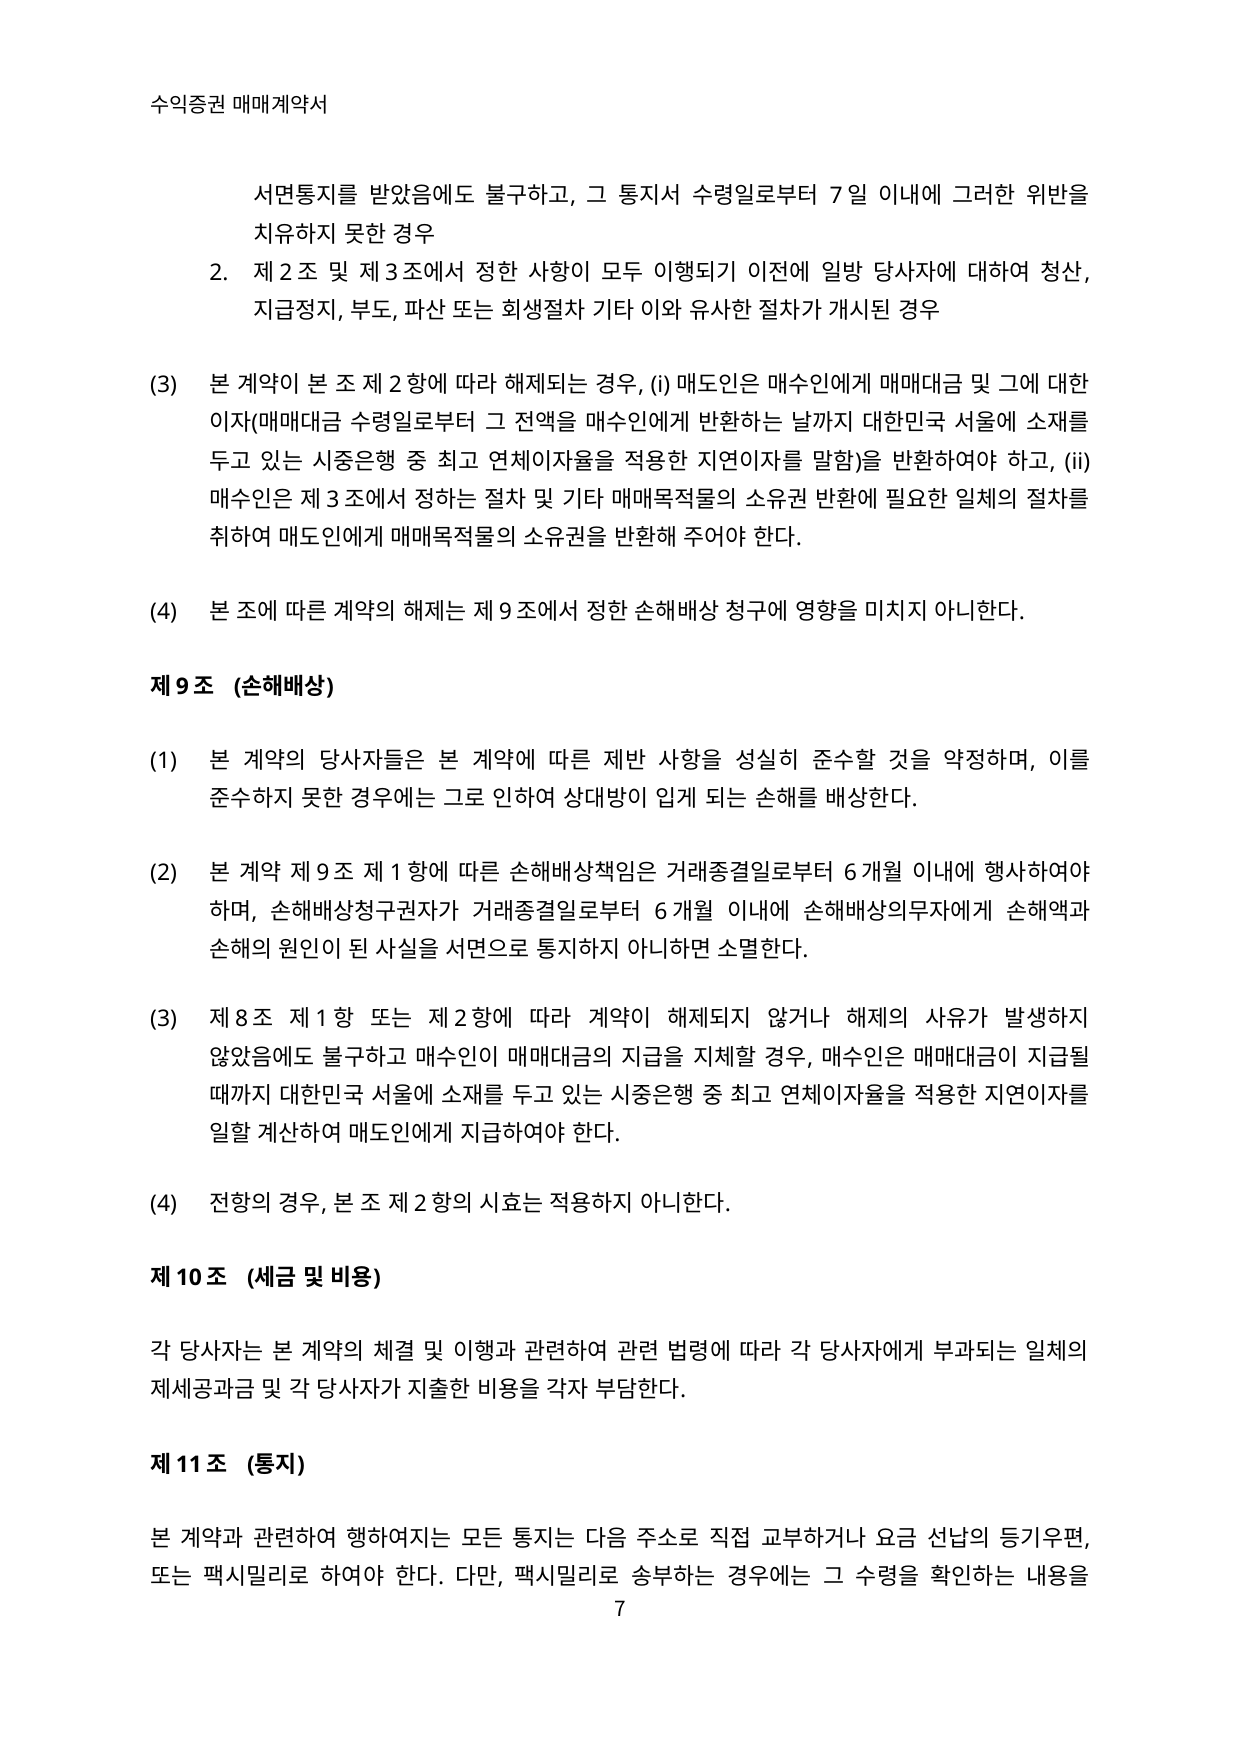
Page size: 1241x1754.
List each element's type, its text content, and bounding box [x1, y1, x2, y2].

text 제11조 (통지) [150, 1445, 1090, 1479]
text 제10조 (세금 및 비용) [150, 1259, 1090, 1292]
list 제8조 제1항 또는 제2항에 따라 계약이 해제되지 않거나 해제의 사유가 발생하지 않았음에도 불구하고 매수인이 매매대금의 지급을 지체할 경우, 매수인은 매매대금이 지급될 때까지 대한민국 서울에 소재를 두고 있는 시중은행 중 최고 연체이자율을 적용한 지연이자를 일할 계산하여 매도인에게 지급하여야 한다. [150, 1000, 1090, 1148]
list 본 계약이 본 조 제2항에 따라 해제되는 경우, (i) 매도인은 매수인에게 매매대금 및 그에 대한 이자(매매대금 수령일로부터 그 전액을 매수인에게 반환하는 날까지 대한민국 서울에 소재를 두고 있는 시중은행 중 최고 연체이자율을 적용한 지연이자를 말함)을 반환하여야 하고, (ii) 매수인은 제3조에서 정하는 절차 및 기타 매매목적물의 소유권 반환에 필요한 일체의 절차를 취하여 매도인에게 매매목적물의 소유권을 반환해 주어야 한다. [150, 366, 1090, 552]
text 각 당사자는 본 계약의 체결 및 이행과 관련하여 관련 법령에 따라 각 당사자에게 부과되는 일체의 제세공과금 및 각 당사자가 지출한 비용을 각자 부담한다. [150, 1333, 1090, 1404]
list 본 계약의 당사자들은 본 계약에 따른 제반 사항을 성실히 준수할 것을 약정하며, 이를 준수하지 못한 경우에는 그로 인하여 상대방이 입게 되는 손해를 배상한다. [150, 742, 1090, 813]
list 전항의 경우, 본 조 제2항의 시효는 적용하지 아니한다. [150, 1184, 1090, 1218]
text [150, 1520, 1090, 1591]
list 본 계약 제9조 제1항에 따른 손해배상책임은 거래종결일로부터 6개월 이내에 행사하여야 하며, 손해배상청구권자가 거래종결일로부터 6개월 이내에 손해배상의무자에게 손해액과 손해의 원인이 된 사실을 서면으로 통지하지 아니하면 소멸한다. [150, 854, 1090, 964]
text 제9조 (손해배상) [150, 667, 1090, 701]
list 제2조 및 제3조에서 정한 사항이 모두 이행되기 이전에 일방 당사자에 대하여 청산, 지급정지, 부도, 파산 또는 회생절차 기타 이와 유사한 절차가 개시된 경우 [209, 253, 1090, 325]
list 본 조에 따른 계약의 해제는 제9조에서 정한 손해배상 청구에 영향을 미치지 아니한다. [150, 593, 1090, 627]
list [209, 177, 1090, 249]
